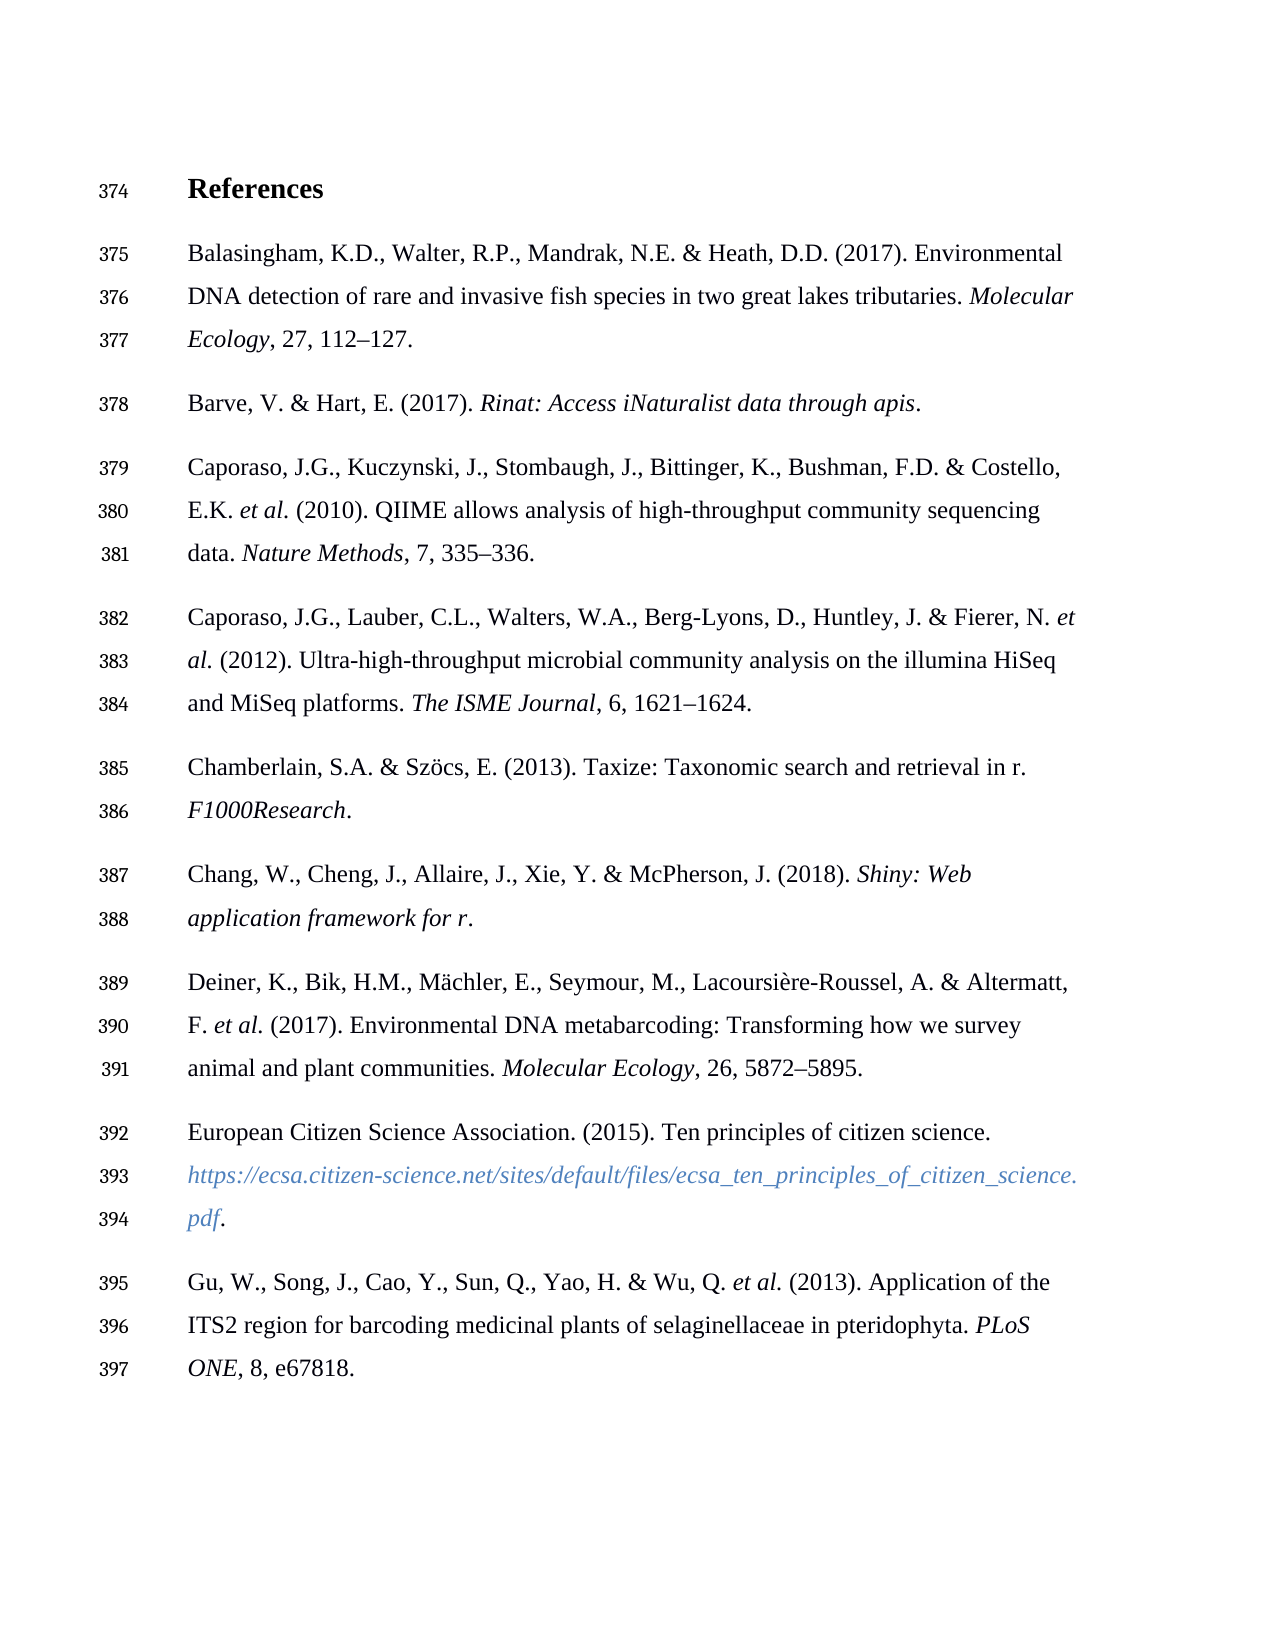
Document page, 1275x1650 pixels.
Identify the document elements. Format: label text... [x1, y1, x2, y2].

text Chang, W., Cheng, J., Allaire, J., Xie, Y. & McPherson, J. (2018). Shiny: Web application framework for r. [187, 859, 1087, 931]
text Caporaso, J.G., Kuczynski, J., Stombaugh, J., Bittinger, K., Bushman, F.D. & Costello, E.K. et al. (2010). QIIME allows analysis of high-throughput community sequencing data. Nature Methods, 7, 335–336. [187, 452, 1087, 567]
text Balasingham, K.D., Walter, R.P., Mandrak, N.E. & Heath, D.D. (2017). Environmental DNA detection of rare and invasive fish species in two great lakes tributaries. Molecular Ecology, 27, 112–127. [187, 238, 1087, 353]
text Barve, V. & Hart, E. (2017). Rinat: Access iNaturalist data through apis. [187, 388, 1087, 417]
text European Citizen Science Association. (2015). Ten principles of citizen science. https://ecsa.citizen-science.net/sites/default/files/ecsa_ten_principles_of_citizen_science.pdf. [187, 1117, 1087, 1232]
text Chamberlain, S.A. & Szöcs, E. (2013). Taxize: Taxonomic search and retrieval in r. F1000Research. [187, 752, 1087, 824]
subtitle References [187, 171, 1087, 204]
text Deiner, K., Bik, H.M., Mächler, E., Seymour, M., Lacoursière-Roussel, A. & Altermatt, F. et al. (2017). Environmental DNA metabarcoding: Transforming how we survey animal and plant communities. Molecular Ecology, 26, 5872–5895. [187, 967, 1087, 1082]
text Gu, W., Song, J., Cao, Y., Sun, Q., Yao, H. & Wu, Q. et al. (2013). Application of the ITS2 region for barcoding medicinal plants of selaginellaceae in pteridophyta. PLoS ONE, 8, e67818. [187, 1267, 1087, 1382]
text Caporaso, J.G., Lauber, C.L., Walters, W.A., Berg-Lyons, D., Huntley, J. & Fierer, N. et al. (2012). Ultra-high-throughput microbial community analysis on the illumina HiSeq and MiSeq platforms. The ISME Journal, 6, 1621–1624. [187, 602, 1087, 717]
